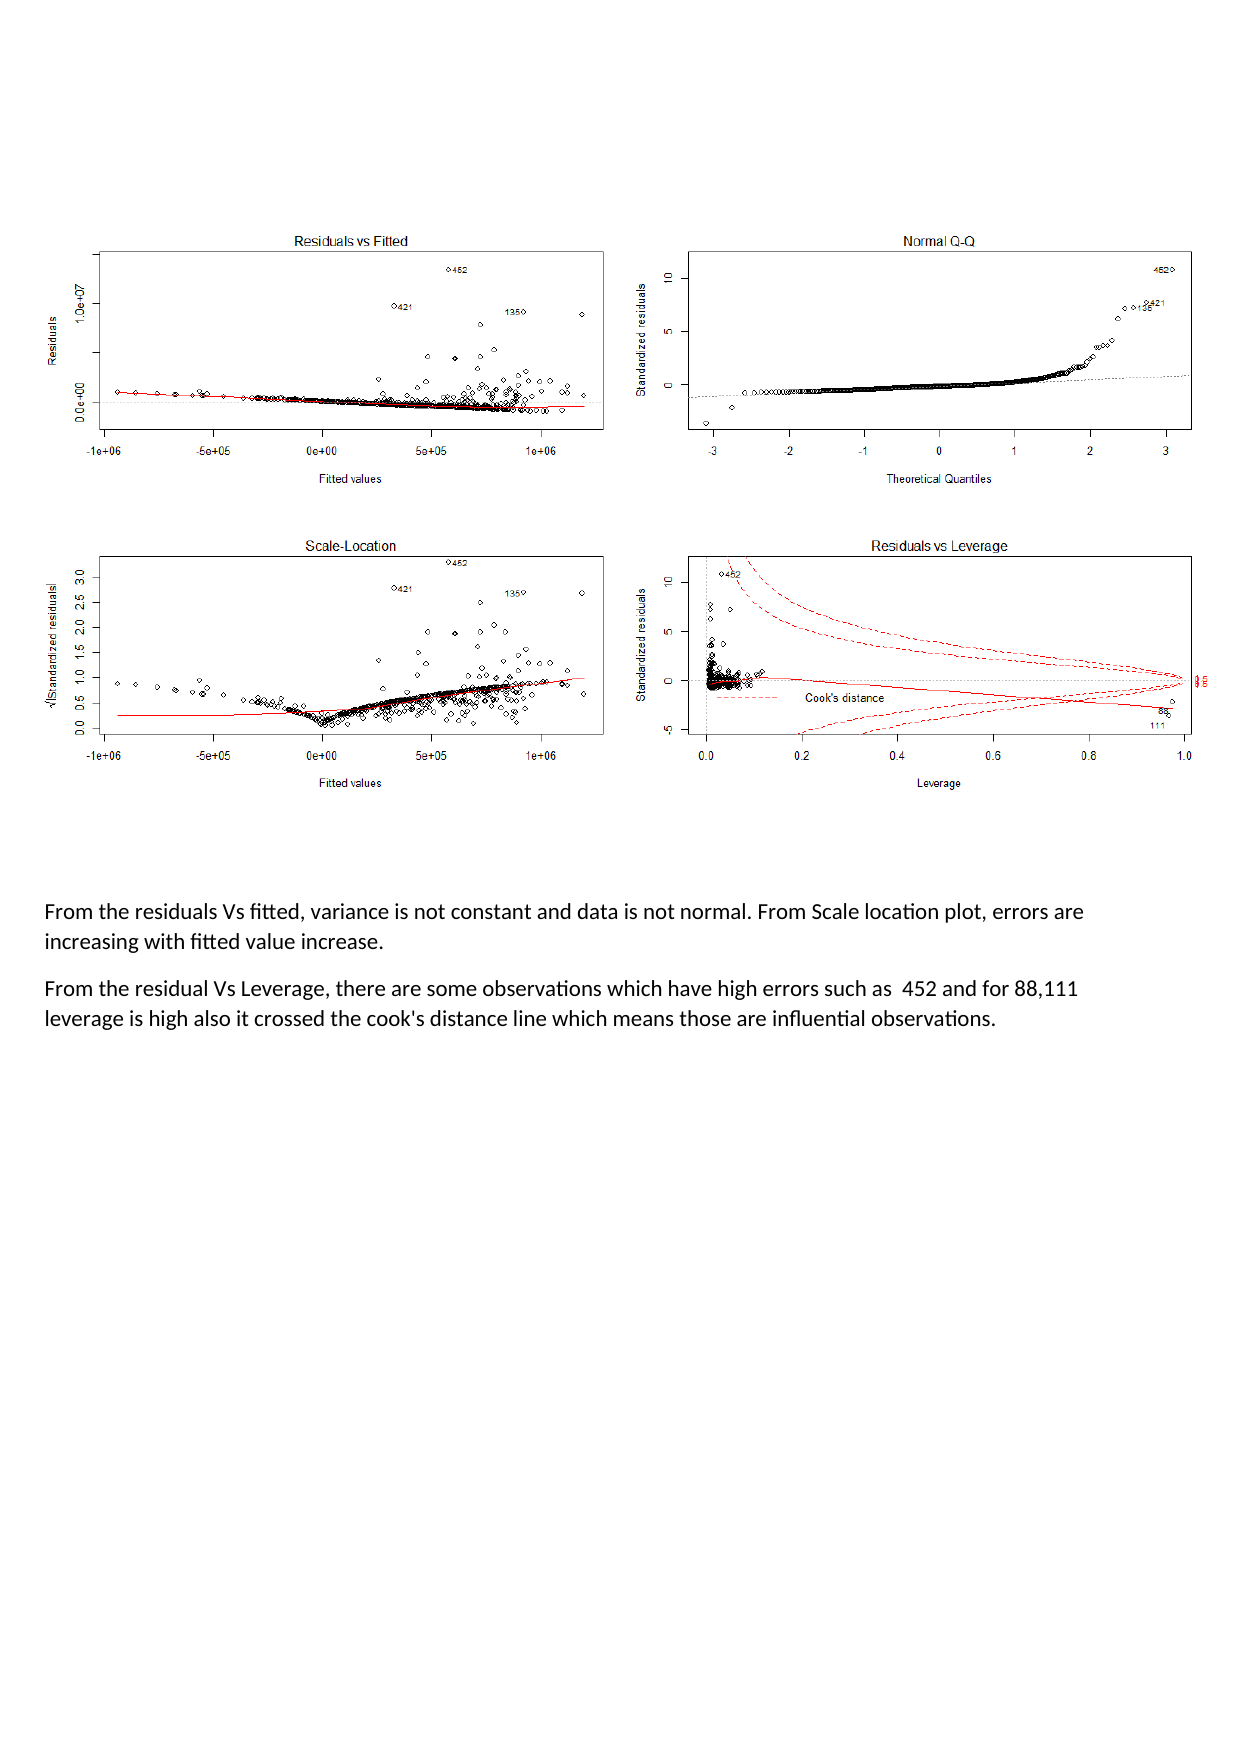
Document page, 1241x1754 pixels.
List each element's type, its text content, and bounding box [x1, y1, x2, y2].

picture [43, 195, 1216, 801]
text From the residual Vs Leverage, there are some observations which have high errors such as 452 and for 88,111 leverage is high also it crossed the cook's distance line which means those are influential observations. [44, 974, 1090, 1032]
text From the residuals Vs fitted, variance is not constant and data is not normal. From Scale location plot, errors are increasing with fitted value increase. [44, 897, 1090, 955]
